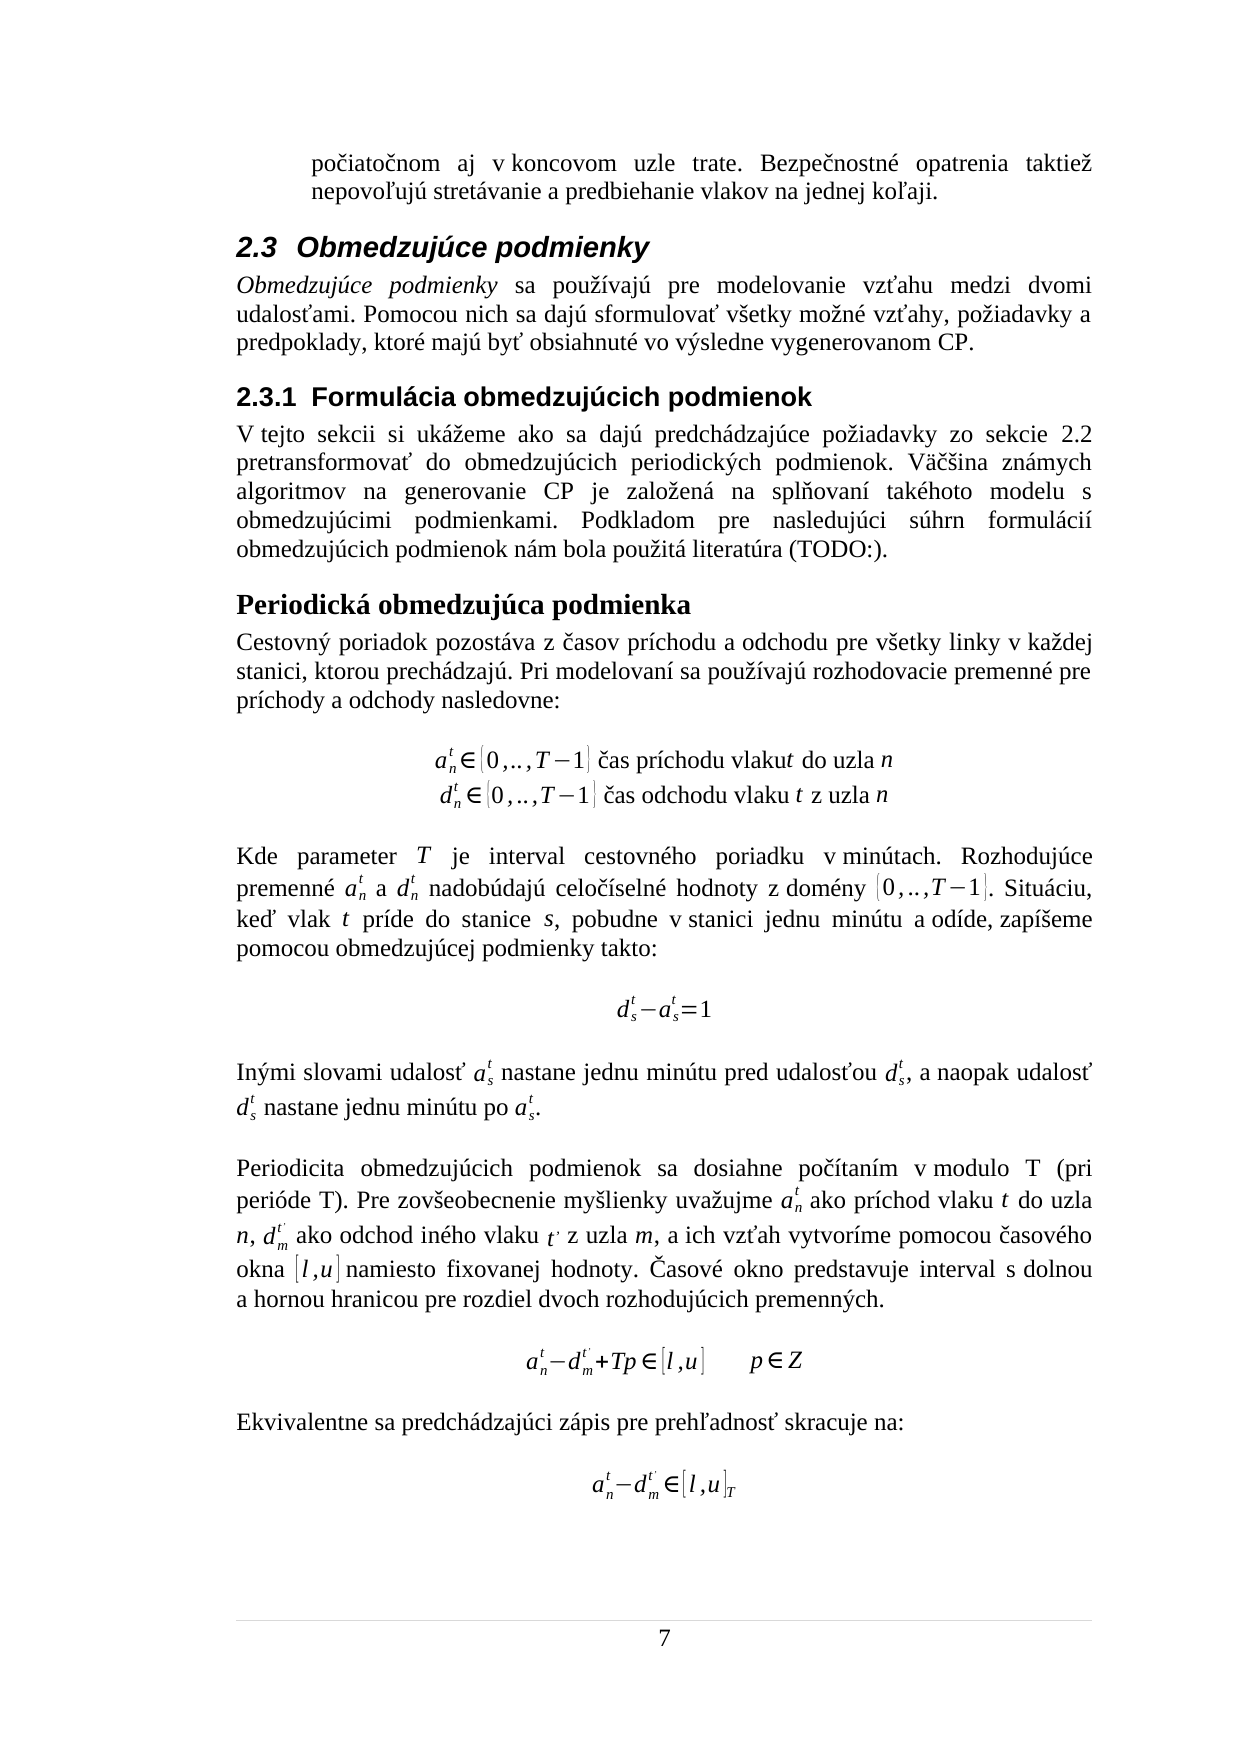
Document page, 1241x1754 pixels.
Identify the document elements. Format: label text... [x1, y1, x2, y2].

subtitle Formulácia obmedzujúcich podmienok [236, 381, 1092, 412]
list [274, 148, 1092, 205]
subtitle Obmedzujúce podmienky [236, 230, 1092, 264]
subtitle Periodická obmedzujúca podmienka [236, 587, 1092, 621]
text Cestovný poriadok pozostáva z časov príchodu a odchodu pre všetky linky v každej stanici, ktorou prechádzajú. Pri modelovaní sa používajú rozhodovacie premenné pre príchody a odchody nasledovne: [236, 627, 1092, 713]
text Obmedzujúce podmienky sa používajú pre modelovanie vzťahu medzi dvomi udalosťami. Pomocou nich sa dajú sformulovať všetky možné vzťahy, požiadavky a predpoklady, ktoré majú byť obsiahnuté vo výsledne vygenerovanom CP. [236, 270, 1092, 356]
text Periodicita obmedzujúcich podmienok sa dosiahne počítaním v modulo T (pri perióde T). Pre zovšeobecnenie myšlienky uvažujme ako príchod vlaku do uzla , ako odchod iného vlaku z uzla , a ich vzťah vytvoríme pomocou časového okna namiesto fixovanej hodnoty. Časové okno predstavuje interval s dolnou a hornou hranicou pre rozdiel dvoch rozhodujúcich premenných. [236, 1153, 1092, 1313]
text Ekvivalentne sa predchádzajúci zápis pre prehľadnosť skracuje na: [236, 1407, 1092, 1436]
text čas príchodu vlaku do uzla [236, 742, 1092, 777]
text Inými slovami udalosť nastane jednu minútu pred udalosťou , a naopak udalosť nastane jednu minútu po . [236, 1054, 1092, 1124]
text čas odchodu vlaku z uzla [236, 777, 1092, 812]
text V tejto sekcii si ukážeme ako sa dajú predchádzajúce požiadavky zo sekcie 2.2 pretransformovať do obmedzujúcich periodických podmienok. Väčšina známych algoritmov na generovanie CP je založená na splňovaní takéhoto modelu s obmedzujúcimi podmienkami. Podkladom pre nasledujúci súhrn formulácií obmedzujúcich podmienok nám bola použitá literatúra (TODO:). [236, 419, 1092, 562]
text Kde parameter je interval cestovného poriadku v minútach. Rozhodujúce premenné a nadobúdajú celočíselné hodnoty z domény . Situáciu, keď vlak príde do stanice , pobudne v stanici jednu minútu a odíde, zapíšeme pomocou obmedzujúcej podmienky takto: [236, 841, 1092, 962]
